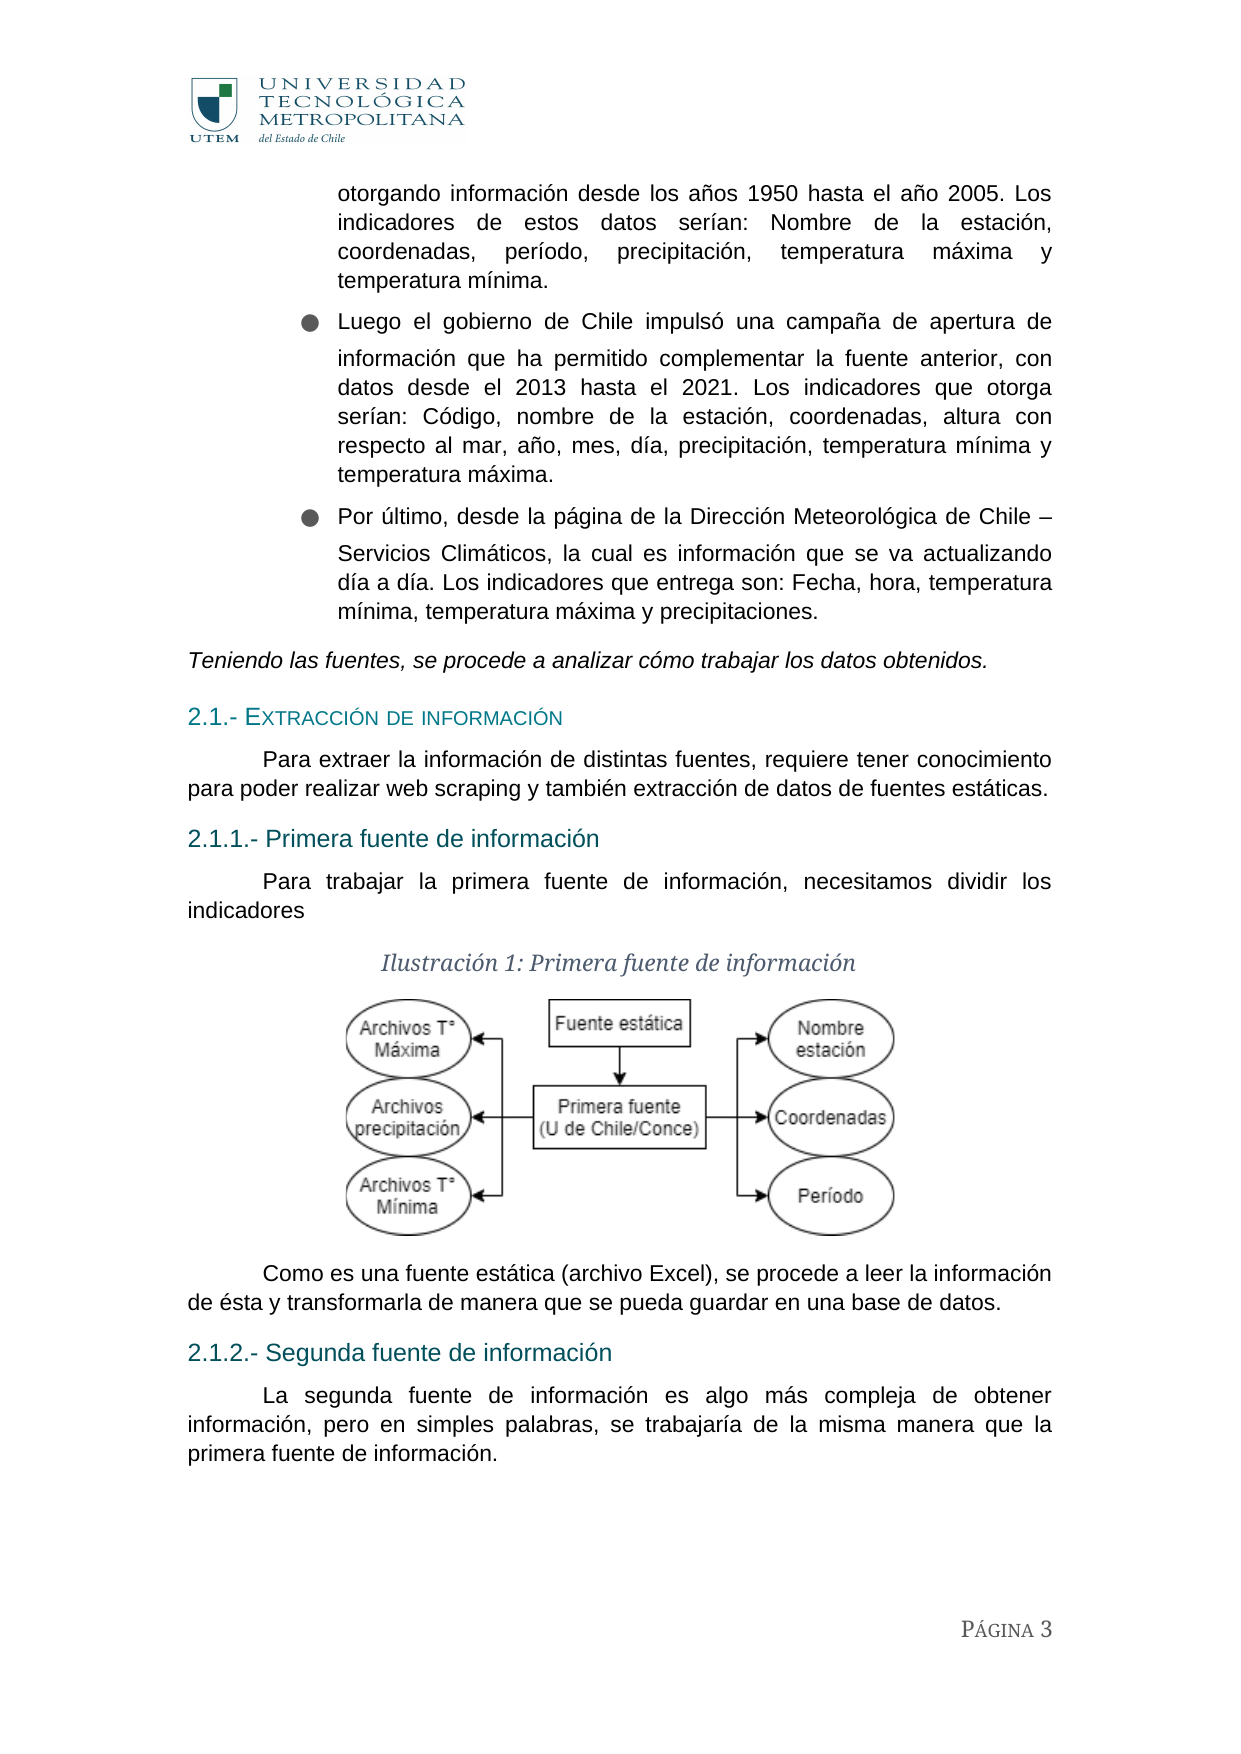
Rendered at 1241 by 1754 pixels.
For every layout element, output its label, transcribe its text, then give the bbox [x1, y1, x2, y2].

subtitle 2.1.2.- Segunda fuente de información [187, 1338, 1053, 1367]
list Luego el gobierno de Chile impulsó una campaña de apertura de información que ha permitido complementar la fuente anterior, con datos desde el 2013 hasta el 2021. Los indicadores que otorga serían: Código, nombre de la estación, coordenadas, altura con respecto al mar, año, mes, día, precipitación, temperatura mínima y temperatura máxima. [300, 296, 1053, 488]
subtitle 2.1.- Extracción de información [187, 701, 1053, 730]
text Como es una fuente estática (archivo Excel), se procede a leer la información de ésta y transformarla de manera que se pueda guardar en una base de datos. [187, 1259, 1053, 1315]
text Teniendo las fuentes, se procede a analizar cómo trabajar los datos obtenidos. [187, 647, 1053, 674]
picture [187, 75, 468, 146]
subtitle 2.1.1.- Primera fuente de información [187, 824, 1053, 853]
text Para trabajar la primera fuente de información, necesitamos dividir los indicadores [187, 868, 1053, 924]
text Para extraer la información de distintas fuentes, requiere tener conocimiento para poder realizar web scraping y también extracción de datos de fuentes estáticas. [187, 746, 1053, 801]
picture [345, 999, 895, 1236]
text Ilustración 1: Primera fuente de información [187, 947, 1053, 978]
text La segunda fuente de información es algo más compleja de obtener información, pero en simples palabras, se trabajaría de la misma manera que la primera fuente de información. [187, 1382, 1053, 1467]
list Por último, desde la página de la Dirección Meteorológica de Chile – Servicios Climáticos, la cual es información que se va actualizando día a día. Los indicadores que entrega son: Fecha, hora, temperatura mínima, temperatura máxima y precipitaciones. [300, 490, 1053, 624]
